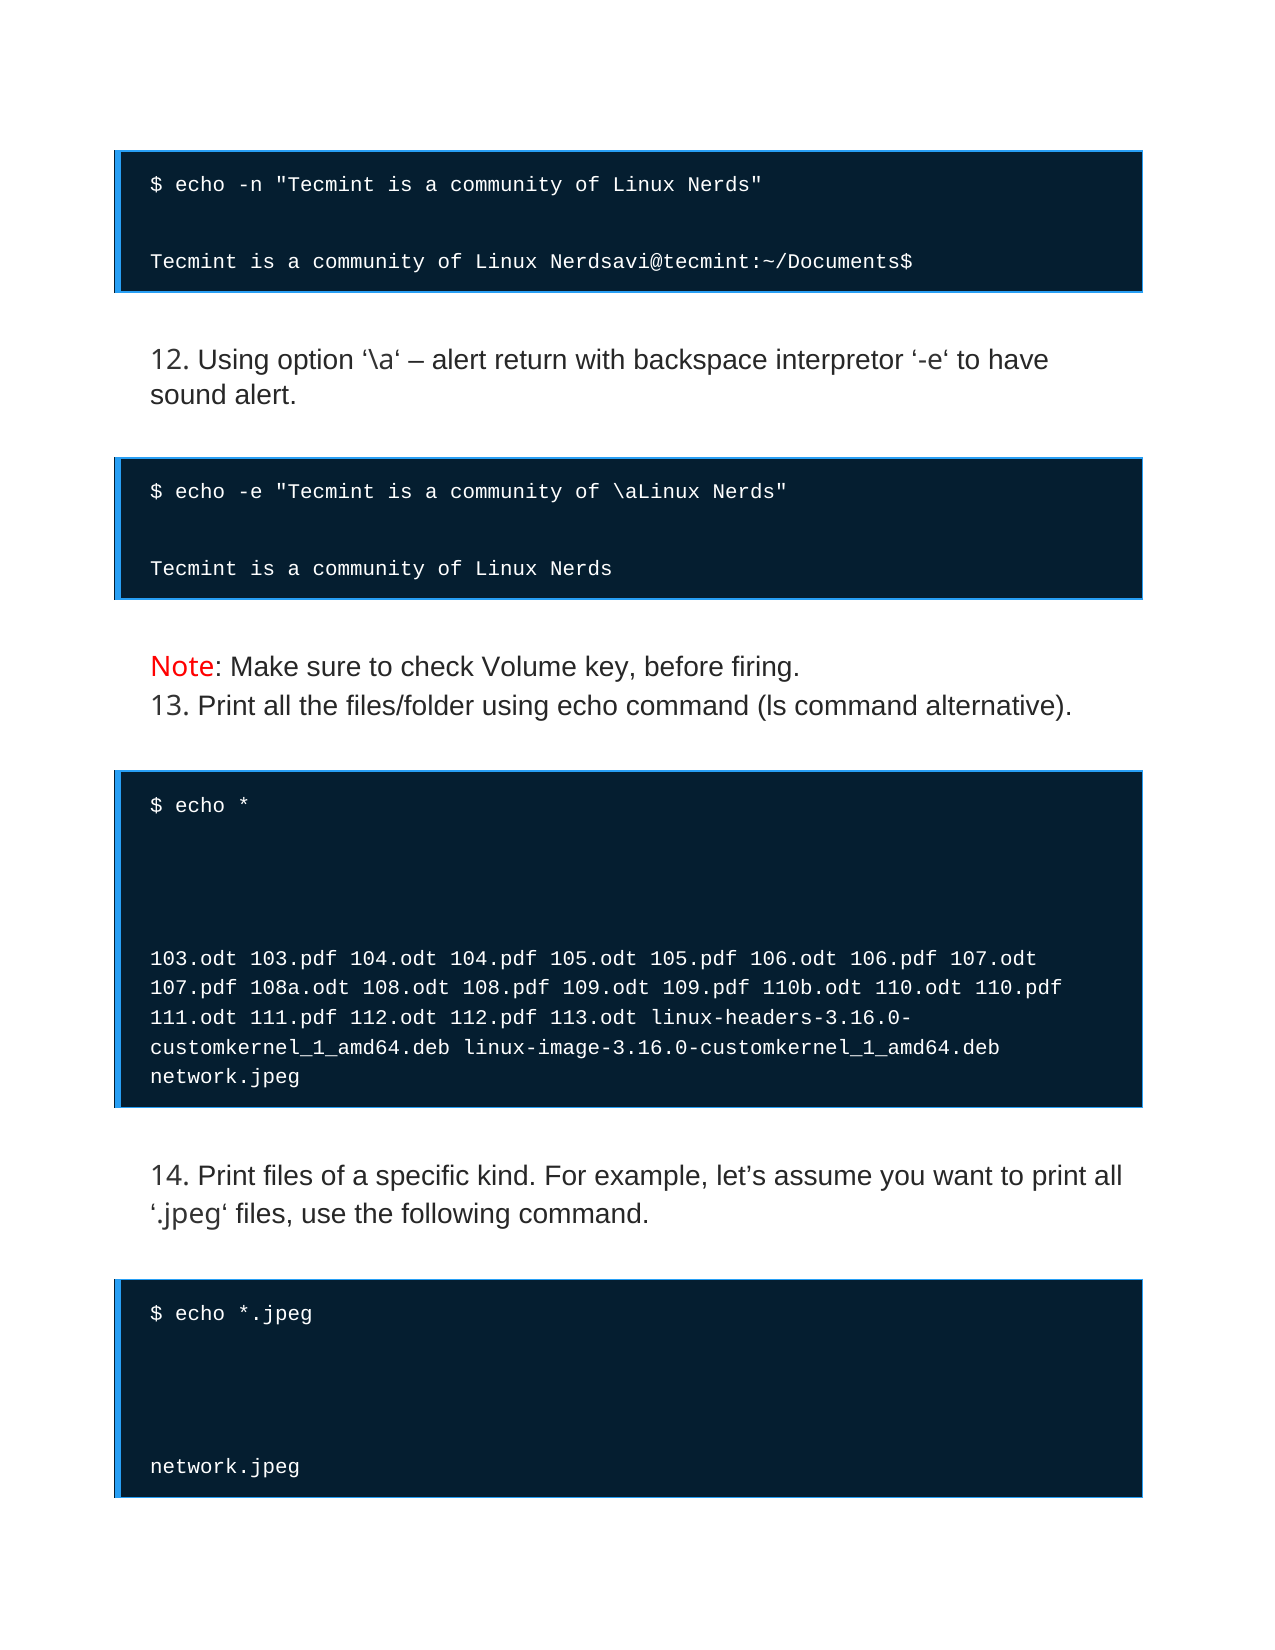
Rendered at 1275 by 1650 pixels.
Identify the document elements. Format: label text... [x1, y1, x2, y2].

text Tecmint is a community of Linux Nerdsavi@tecmint:~/Documents$ [121, 227, 1142, 291]
text $ echo * [121, 772, 1142, 818]
text $ echo -n "Tecmint is a community of Linux Nerds" [121, 152, 1142, 198]
text Tecmint is a community of Linux Nerds [121, 534, 1142, 598]
text network.jpeg [121, 1432, 1142, 1497]
text $ echo -e "Tecmint is a community of \aLinux Nerds" [121, 459, 1142, 505]
text Note: Make sure to check Volume key, before firing. [150, 647, 1125, 685]
text 12. Using option ‘\a‘ – alert return with backspace interpretor ‘-e‘ to have sound alert. [150, 339, 1125, 410]
text 13. Print all the files/folder using echo command (ls command alternative). [150, 685, 1125, 723]
text $ echo *.jpeg [121, 1280, 1142, 1327]
text 103.odt 103.pdf 104.odt 104.pdf 105.odt 105.pdf 106.odt 106.pdf 107.odt 107.pdf 108a.odt 108.odt 108.pdf 109.odt 109.pdf 110b.odt 110.odt 110.pdf 111.odt 111.pdf 112.odt 112.pdf 113.odt linux-headers-3.16.0-customkernel_1_amd64.deb linux-image-3.16.0-customkernel_1_amd64.deb network.jpeg [121, 923, 1142, 1107]
text 14. Print files of a specific kind. For example, let’s assume you want to print all ‘.jpeg‘ files, use the following command. [150, 1155, 1125, 1232]
